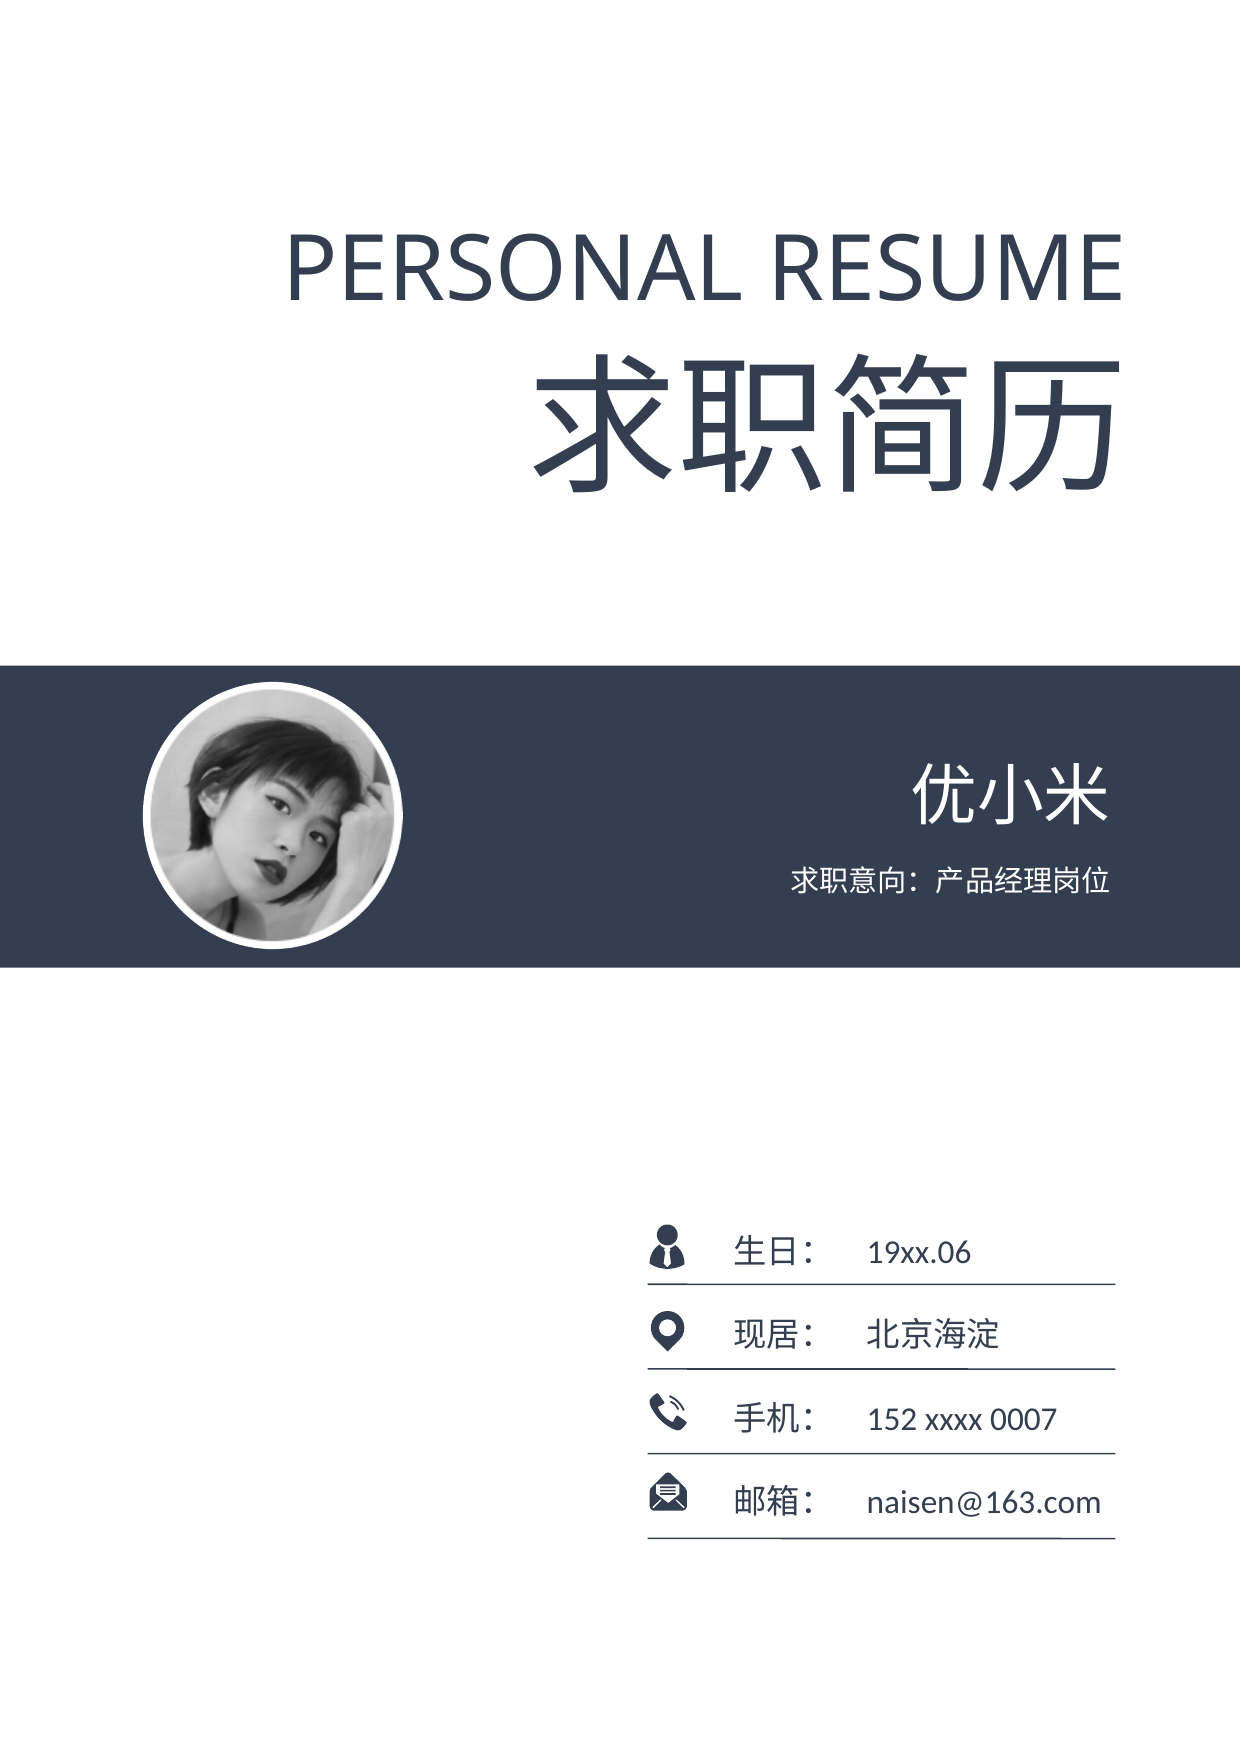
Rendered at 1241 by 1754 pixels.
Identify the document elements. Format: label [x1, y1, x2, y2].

picture [142, 681, 403, 950]
